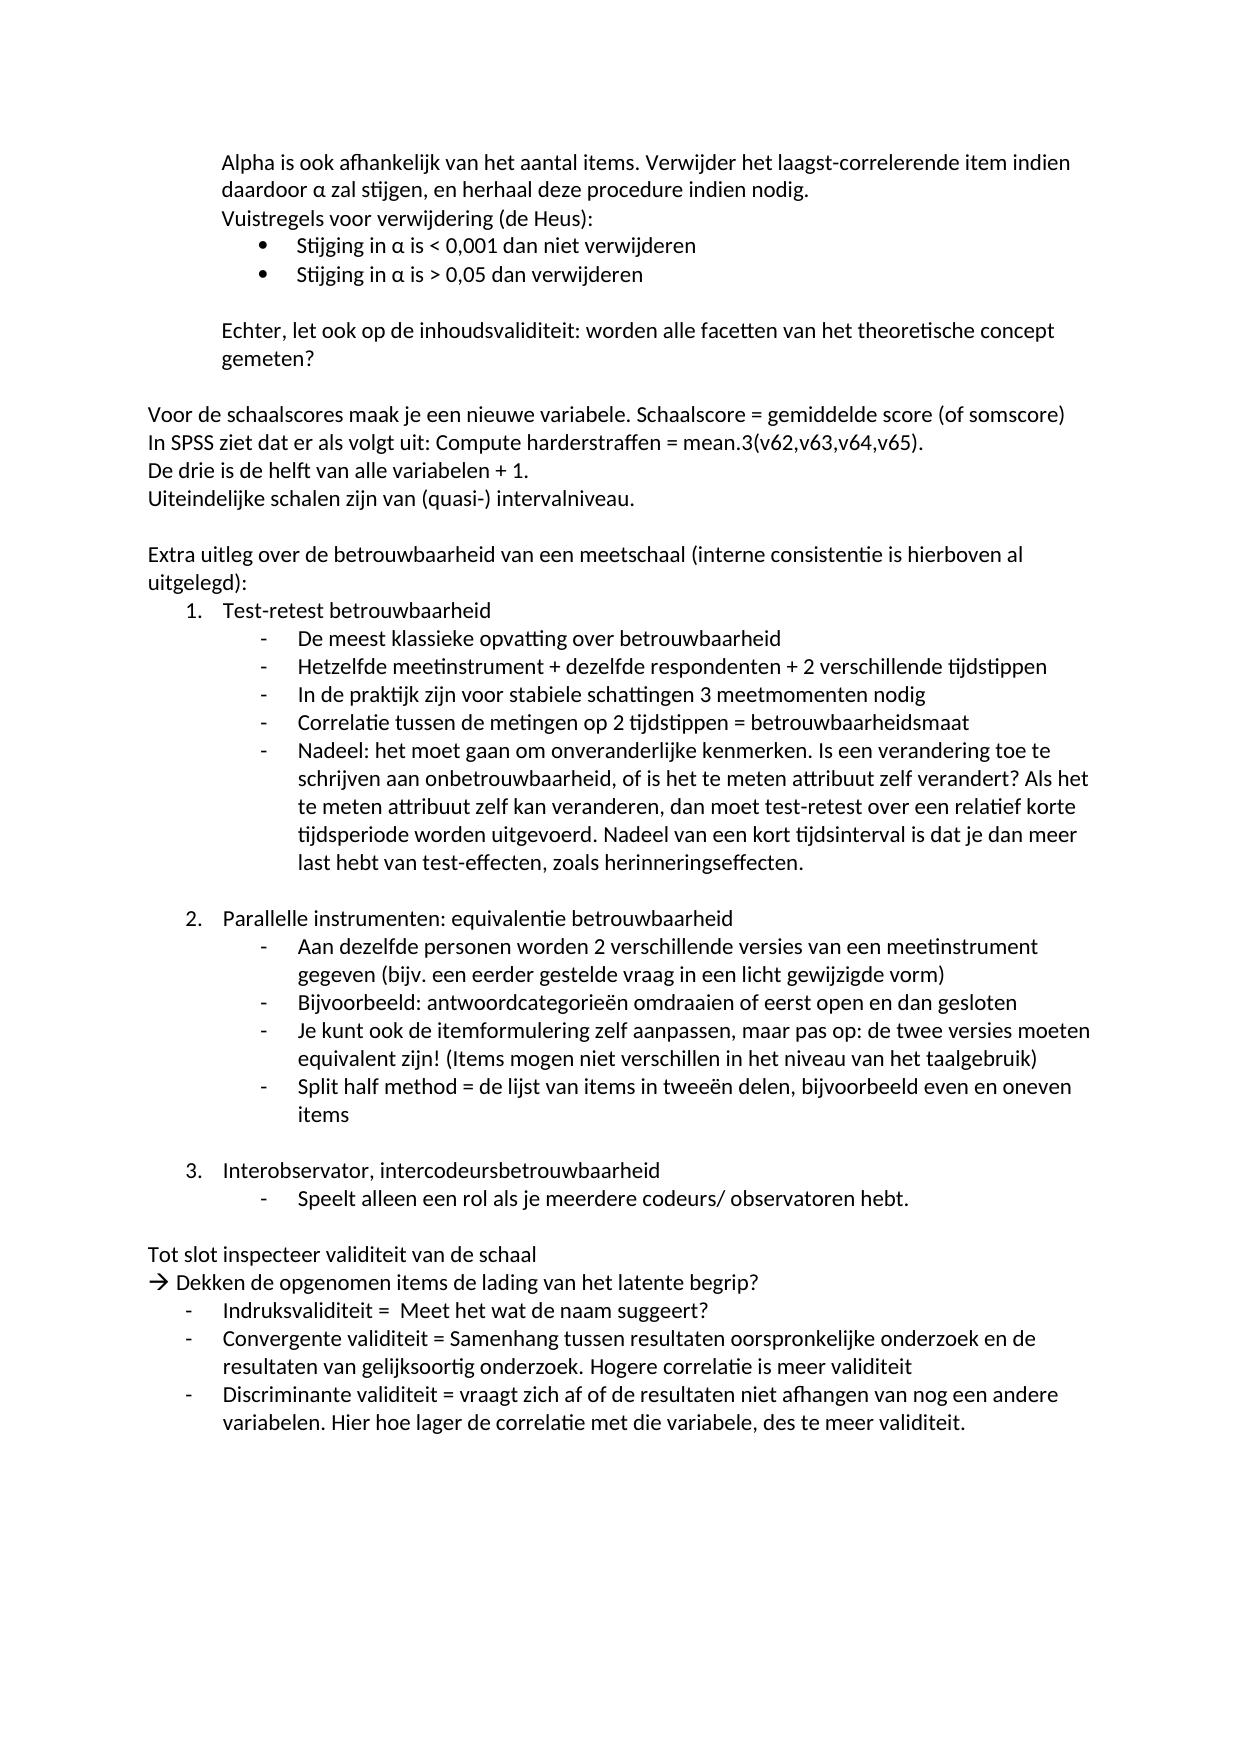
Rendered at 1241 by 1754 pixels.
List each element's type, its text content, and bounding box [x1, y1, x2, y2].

text Uiteindelijke schalen zijn van (quasi-) intervalniveau. [148, 484, 1093, 512]
text Extra uitleg over de betrouwbaarheid van een meetschaal (interne consistentie is hierboven al uitgelegd): [148, 540, 1093, 596]
list In de praktijk zijn voor stabiele schattingen 3 meetmomenten nodig [260, 680, 1093, 708]
list Convergente validiteit = Samenhang tussen resultaten oorspronkelijke onderzoek en de resultaten van gelijksoortig onderzoek. Hogere correlatie is meer validiteit [185, 1324, 1093, 1381]
text Echter, let ook op de inhoudsvaliditeit: worden alle facetten van het theoretische concept gemeten? [221, 316, 1093, 372]
list Interobservator, intercodeursbetrouwbaarheid [185, 1156, 1093, 1184]
list Indruksvaliditeit = Meet het wat de naam suggeert? [185, 1296, 1093, 1324]
text Tot slot inspecteer validiteit van de schaal [148, 1240, 1093, 1268]
text In SPSS ziet dat er als volgt uit: Compute harderstraffen = mean.3(v62,v63,v64,v65). [148, 428, 1093, 456]
list Parallelle instrumenten: equivalentie betrouwbaarheid [185, 904, 1093, 932]
list Stijging in α is < 0,001 dan niet verwijderen [259, 232, 1093, 260]
list De meest klassieke opvatting over betrouwbaarheid [260, 624, 1093, 652]
text Dekken de opgenomen items de lading van het latente begrip? [148, 1268, 1093, 1296]
text Voor de schaalscores maak je een nieuwe variabele. Schaalscore = gemiddelde score (of somscore) [148, 400, 1093, 428]
list Stijging in α is > 0,05 dan verwijderen [259, 260, 1093, 288]
list Aan dezelfde personen worden 2 verschillende versies van een meetinstrument gegeven (bijv. een eerder gestelde vraag in een licht gewijzigde vorm) [260, 932, 1093, 988]
list Nadeel: het moet gaan om onveranderlijke kenmerken. Is een verandering toe te schrijven aan onbetrouwbaarheid, of is het te meten attribuut zelf verandert? Als het te meten attribuut zelf kan veranderen, dan moet test-retest over een relatief korte tijdsperiode worden uitgevoerd. Nadeel van een kort tijdsinterval is dat je dan meer last hebt van test-effecten, zoals herinneringseffecten. [260, 736, 1093, 876]
list Correlatie tussen de metingen op 2 tijdstippen = betrouwbaarheidsmaat [260, 708, 1093, 736]
list Speelt alleen een rol als je meerdere codeurs/ observatoren hebt. [260, 1184, 1093, 1212]
list Split half method = de lijst van items in tweeën delen, bijvoorbeeld even en oneven items [260, 1072, 1093, 1128]
text Alpha is ook afhankelijk van het aantal items. Verwijder het laagst-correlerende item indien daardoor α zal stijgen, en herhaal deze procedure indien nodig. [221, 148, 1093, 204]
list Hetzelfde meetinstrument + dezelfde respondenten + 2 verschillende tijdstippen [260, 652, 1093, 680]
list Test-retest betrouwbaarheid [185, 596, 1093, 624]
text De drie is de helft van alle variabelen + 1. [148, 456, 1093, 484]
text Vuistregels voor verwijdering (de Heus): [221, 204, 1093, 232]
list Discriminante validiteit = vraagt zich af of de resultaten niet afhangen van nog een andere variabelen. Hier hoe lager de correlatie met die variabele, des te meer validiteit. [185, 1381, 1093, 1437]
list Je kunt ook de itemformulering zelf aanpassen, maar pas op: de twee versies moeten equivalent zijn! (Items mogen niet verschillen in het niveau van het taalgebruik) [260, 1016, 1093, 1072]
list Bijvoorbeeld: antwoordcategorieën omdraaien of eerst open en dan gesloten [260, 988, 1093, 1016]
